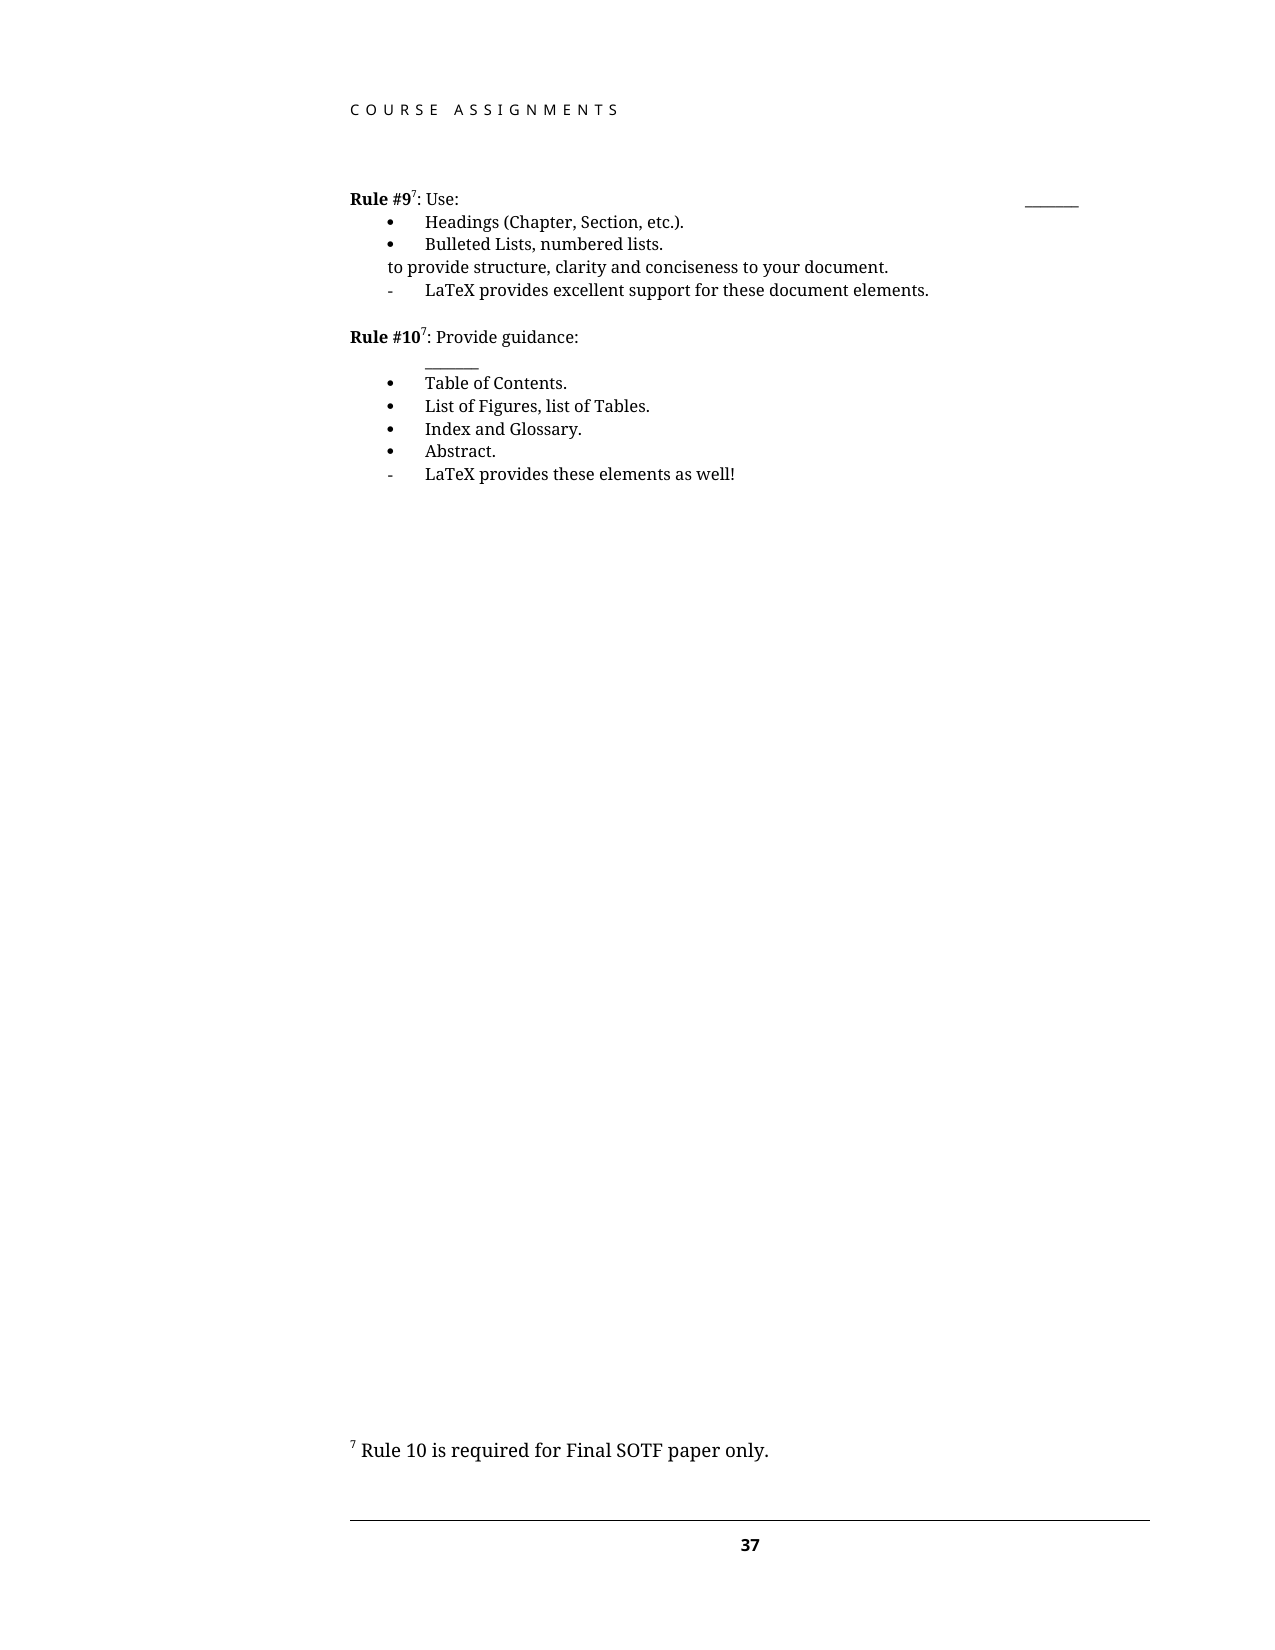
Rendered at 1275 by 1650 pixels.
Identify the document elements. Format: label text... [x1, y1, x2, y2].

text Rule #10: Provide guidance: _______ [350, 324, 1150, 372]
list Index and Glossary. [387, 417, 1150, 440]
list LaTeX provides these elements as well! [387, 463, 1150, 486]
list List of Figures, list of Tables. [387, 395, 1150, 417]
list Headings (Chapter, Section, etc.). [387, 210, 1150, 233]
list LaTeX provides excellent support for these document elements. [387, 278, 1150, 301]
list Bulleted Lists, numbered lists. [387, 233, 1150, 256]
list Abstract. [387, 440, 1150, 463]
list Table of Contents. [387, 372, 1150, 395]
text Rule #97: Use: _______ [350, 187, 1150, 210]
text to provide structure, clarity and conciseness to your document. [387, 256, 1150, 278]
